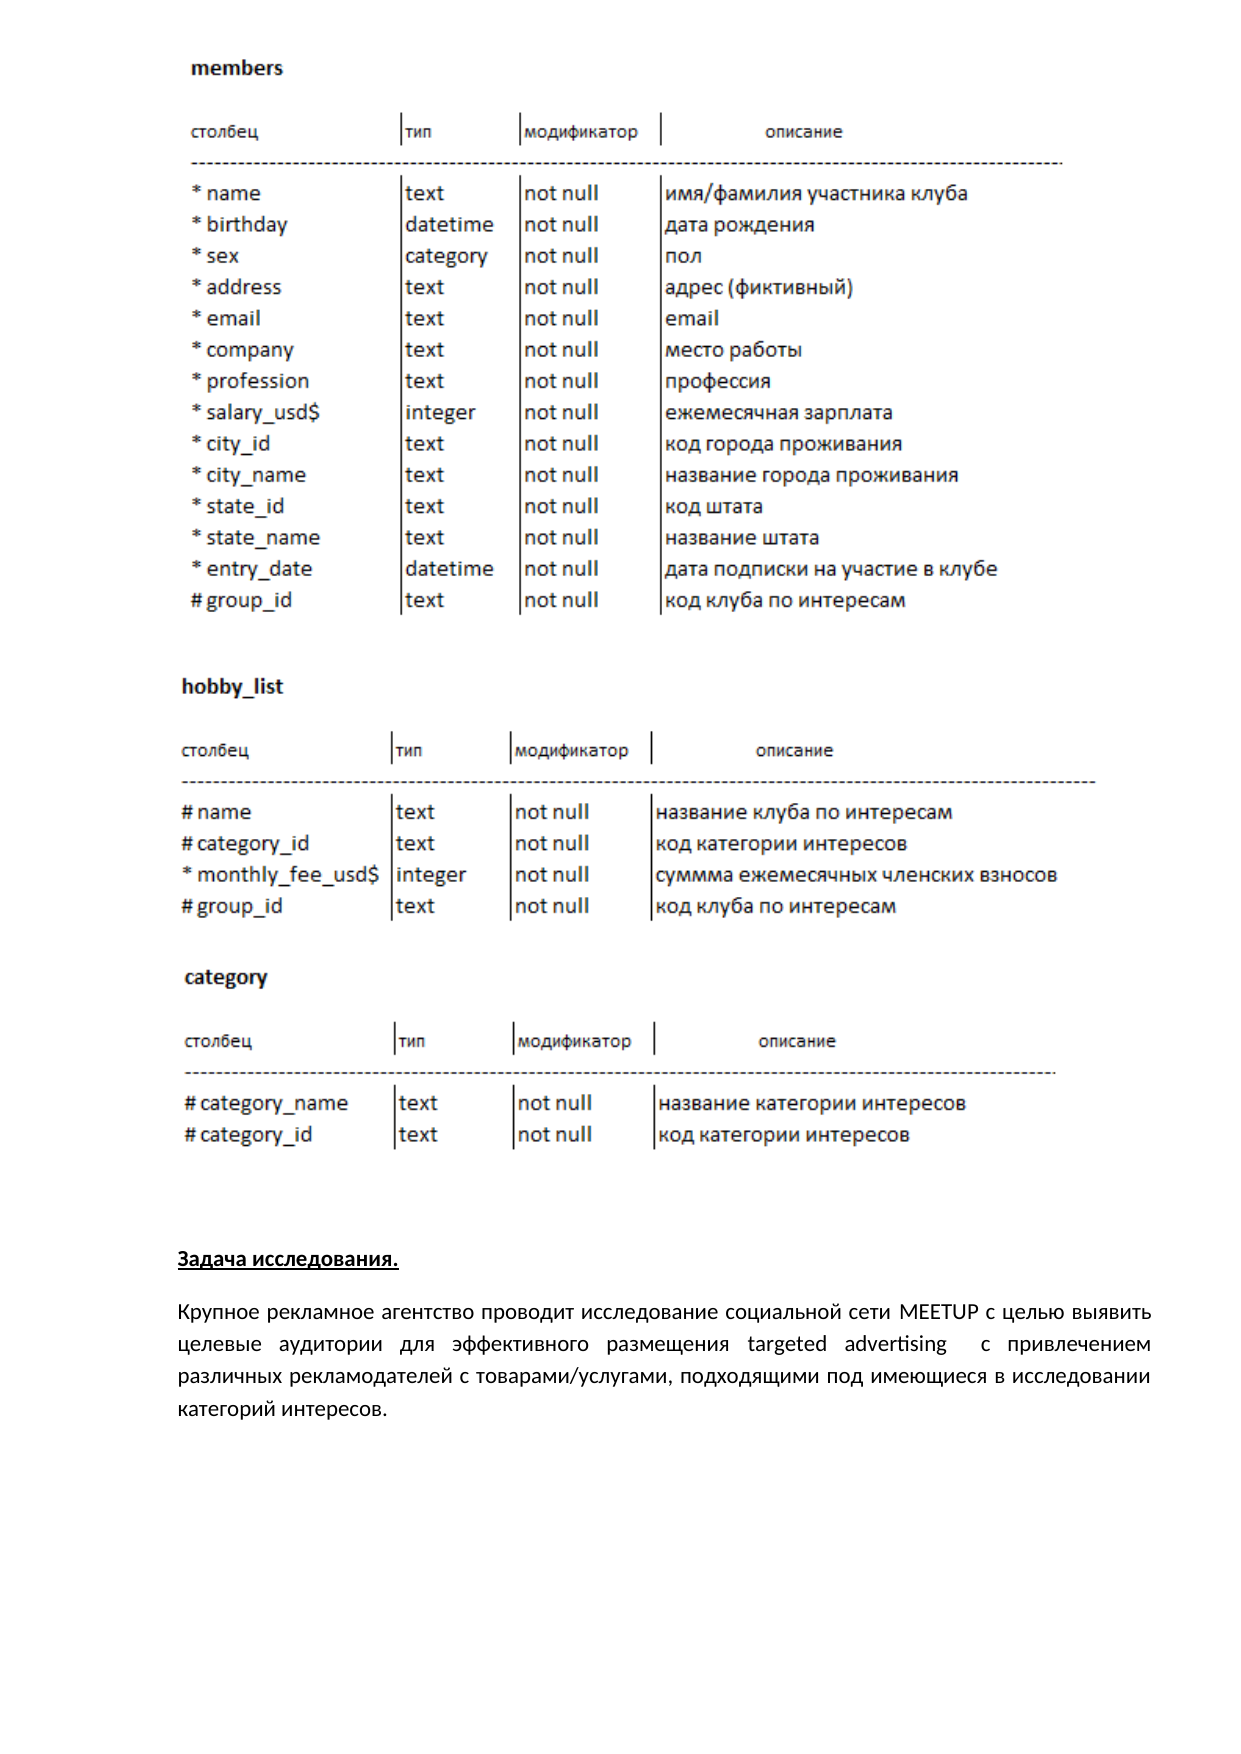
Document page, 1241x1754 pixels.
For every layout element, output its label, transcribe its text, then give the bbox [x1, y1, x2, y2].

text Крупное рекламное агентство проводит исследование социальной сети MEETUP с целью выявить целевые аудитории для эффективного размещения targeted advertising с привлечением различных рекламодателей с товарами/услугами, подходящими под имеющиеся в исследовании категорий интересов. [177, 1297, 1152, 1422]
text Задача исследования. [177, 1244, 1152, 1272]
picture [177, 44, 1099, 648]
picture [177, 672, 1135, 943]
picture [177, 967, 1079, 1167]
